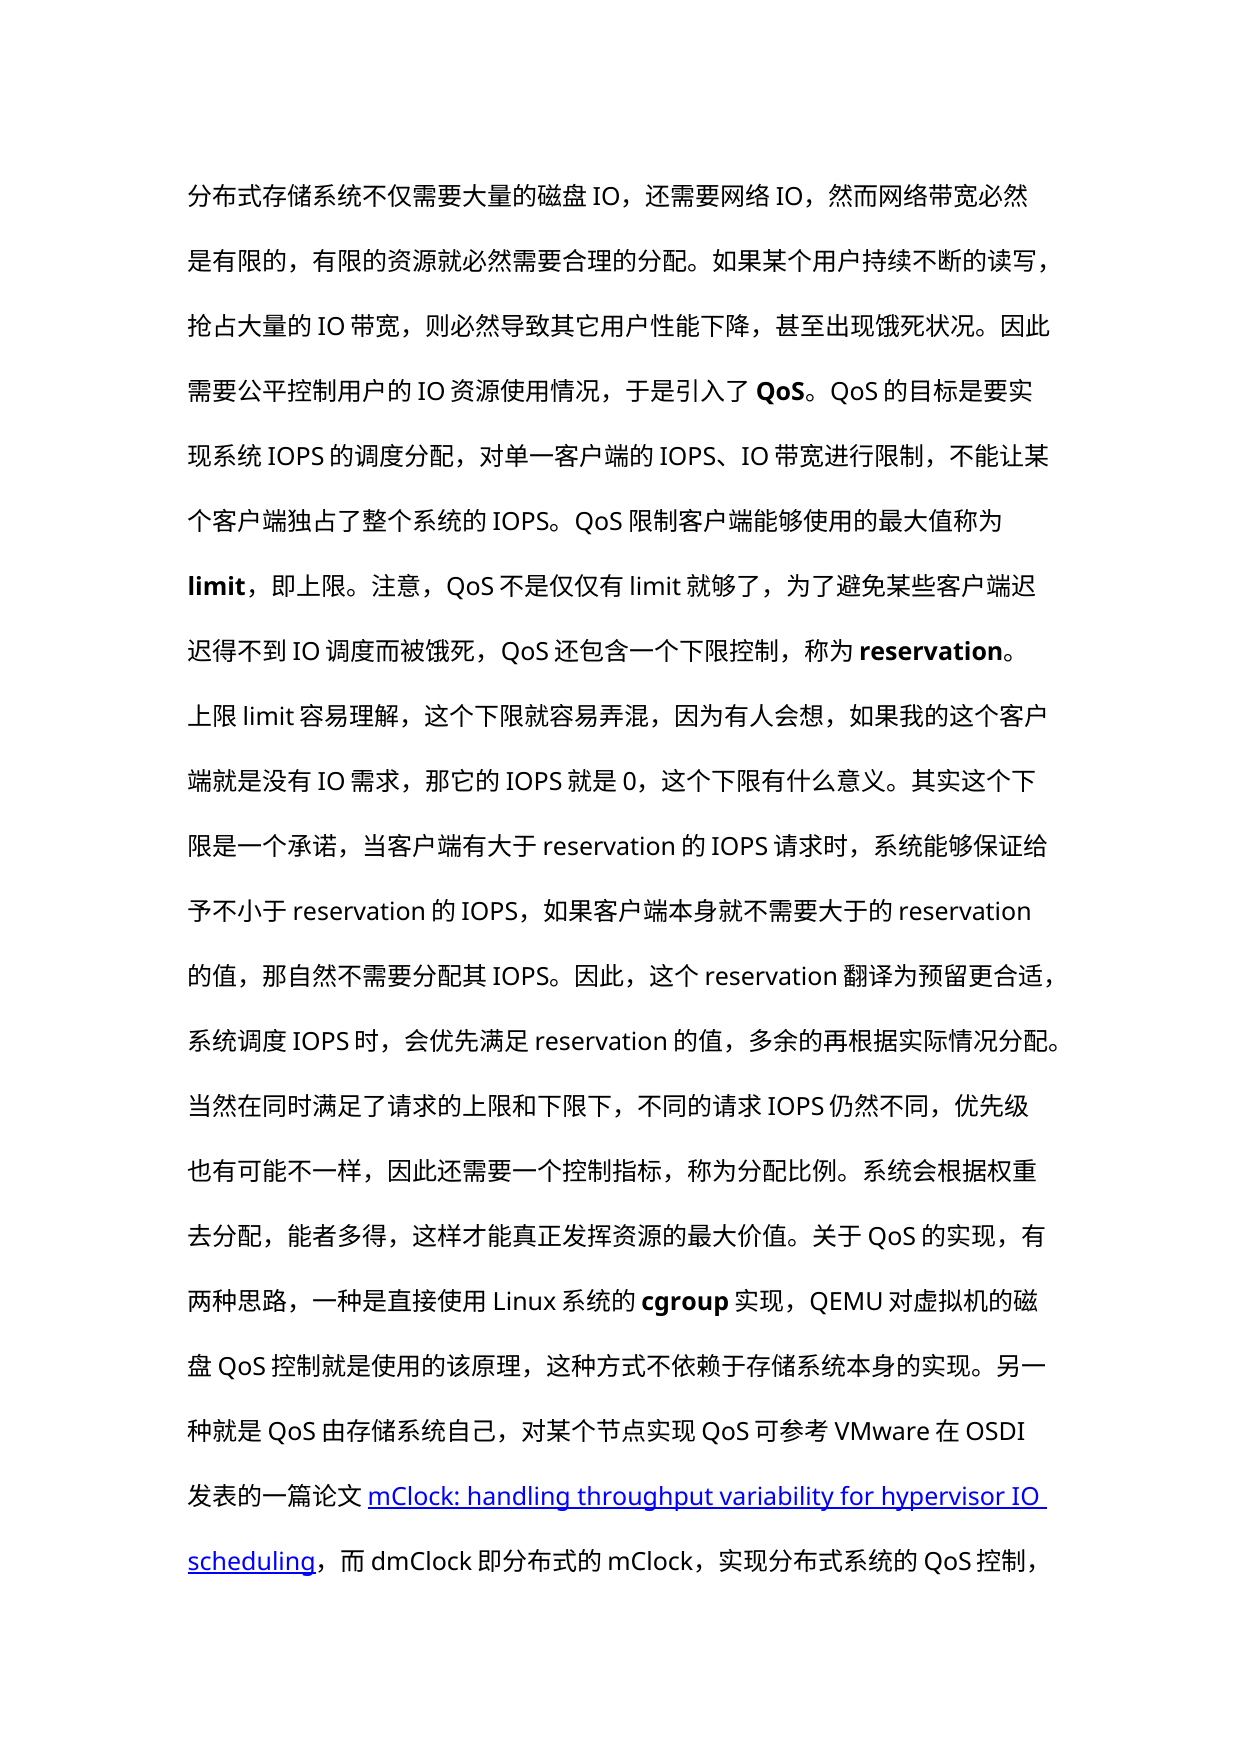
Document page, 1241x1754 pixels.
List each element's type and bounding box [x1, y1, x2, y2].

text [187, 162, 1053, 1592]
